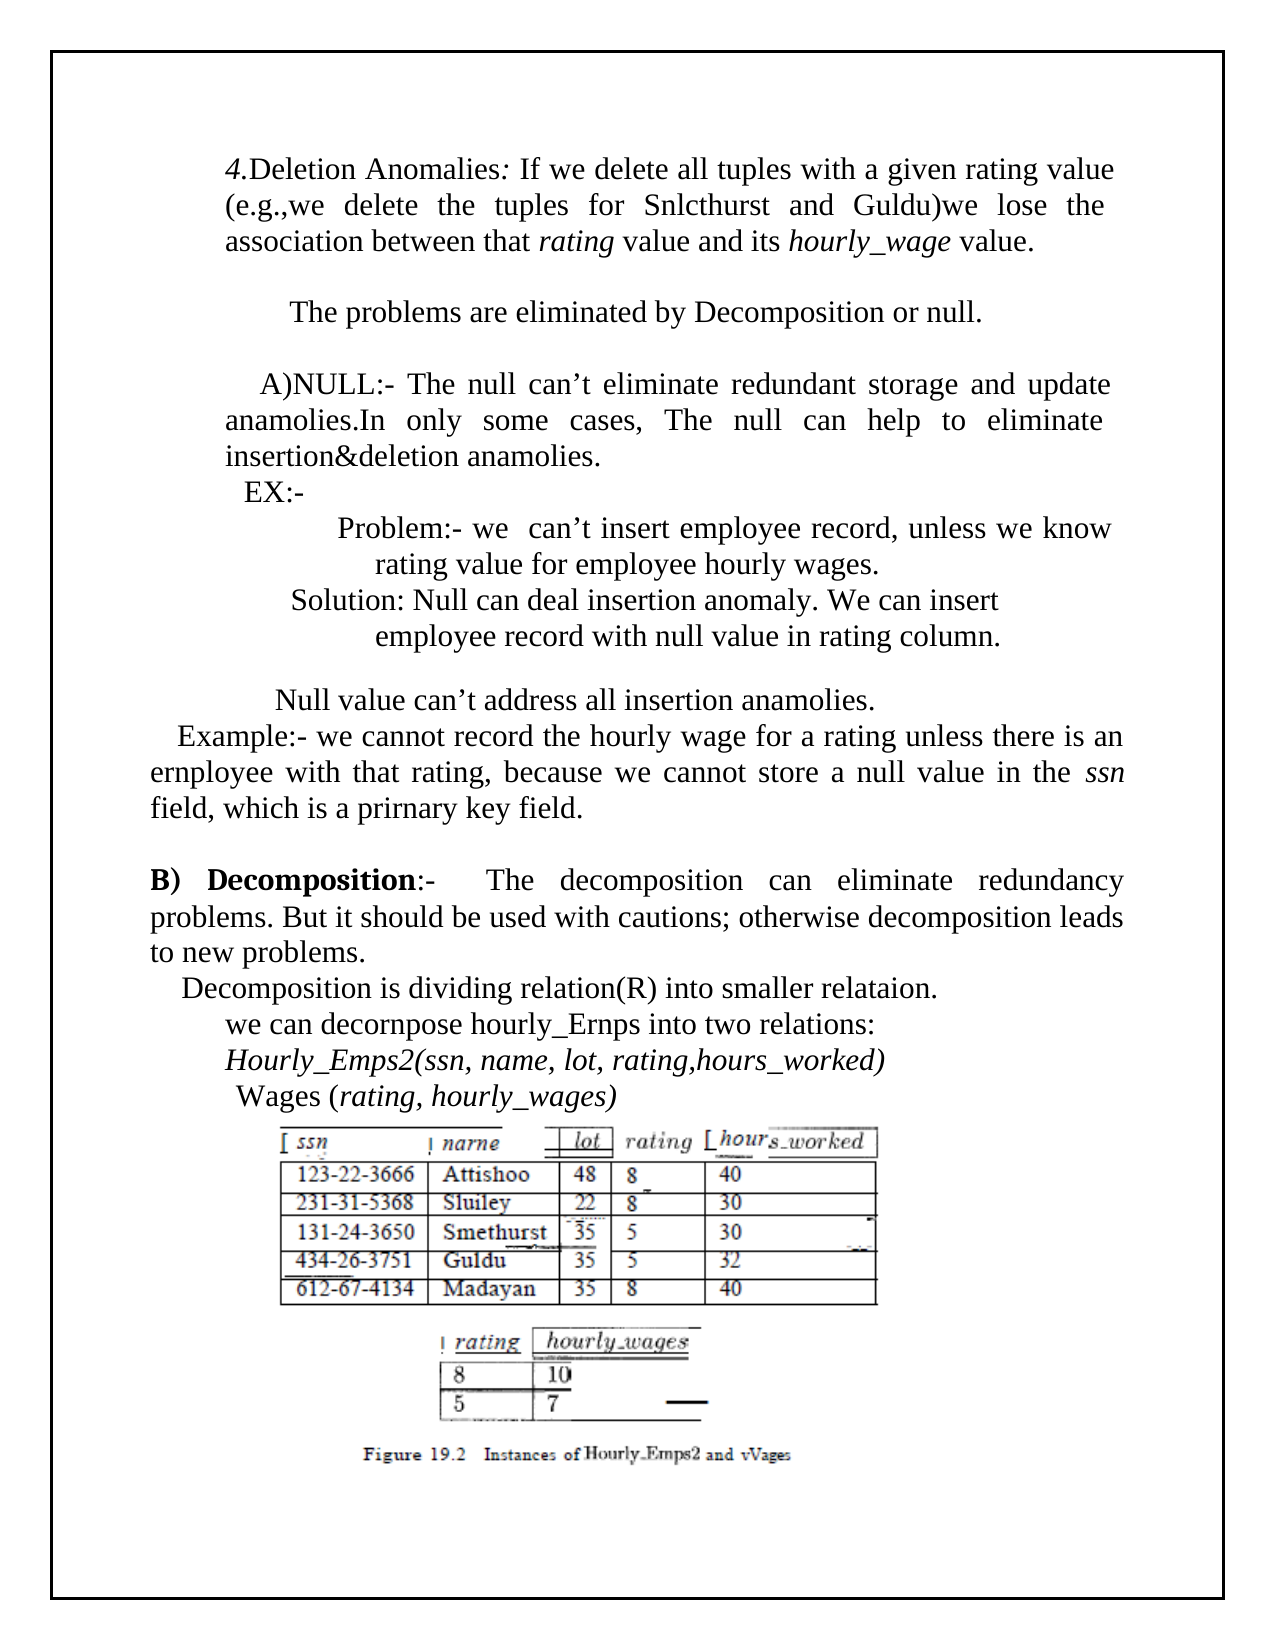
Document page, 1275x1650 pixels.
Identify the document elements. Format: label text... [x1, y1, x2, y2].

text Hourly_Emps2(ssn, name, lot, rating,hours_worked) [150, 1042, 1125, 1077]
text Null value can’t address all insertion anamolies. [150, 681, 1125, 717]
text Example:- we cannot record the hourly wage for a rating unless there is an ernployee with that rating, because we cannot store a null value in the ssn field, which is a prirnary key field. [150, 717, 1125, 825]
text we can decornpose hourly_Ernps into two relations: [150, 1006, 1125, 1042]
text A)NULL:- The null can’t eliminate redundant storage and update anamolies.In only some cases, The null can help to eliminate insertion&deletion anamolies. [150, 366, 1125, 473]
picture [236, 1113, 908, 1484]
list The problems are eliminated by Decomposition or null. [227, 294, 1125, 330]
text EX:- [150, 473, 1125, 509]
text Decomposition is dividing relation(R) into smaller relataion. [150, 970, 1125, 1006]
text Solution: Null can deal insertion anomaly. We can insert employee record with null value in rating column. [150, 581, 1125, 653]
text B) Decomposition:- The decomposition can eliminate redundancy problems. But it should be used with cautions; otherwise decomposition leads to new problems. [150, 861, 1125, 970]
text Problem:- we can’t insert employee record, unless we know rating value for employee hourly wages. [150, 509, 1125, 581]
text 4.Deletion Anomalies: If we delete all tuples with a given rating value (e.g.,we delete the tuples for Snlcthurst and Guldu)we lose the association between that rating value and its hourly_wage value. [150, 150, 1125, 258]
text Wages (rating, hourly_wages) [150, 1077, 1125, 1113]
